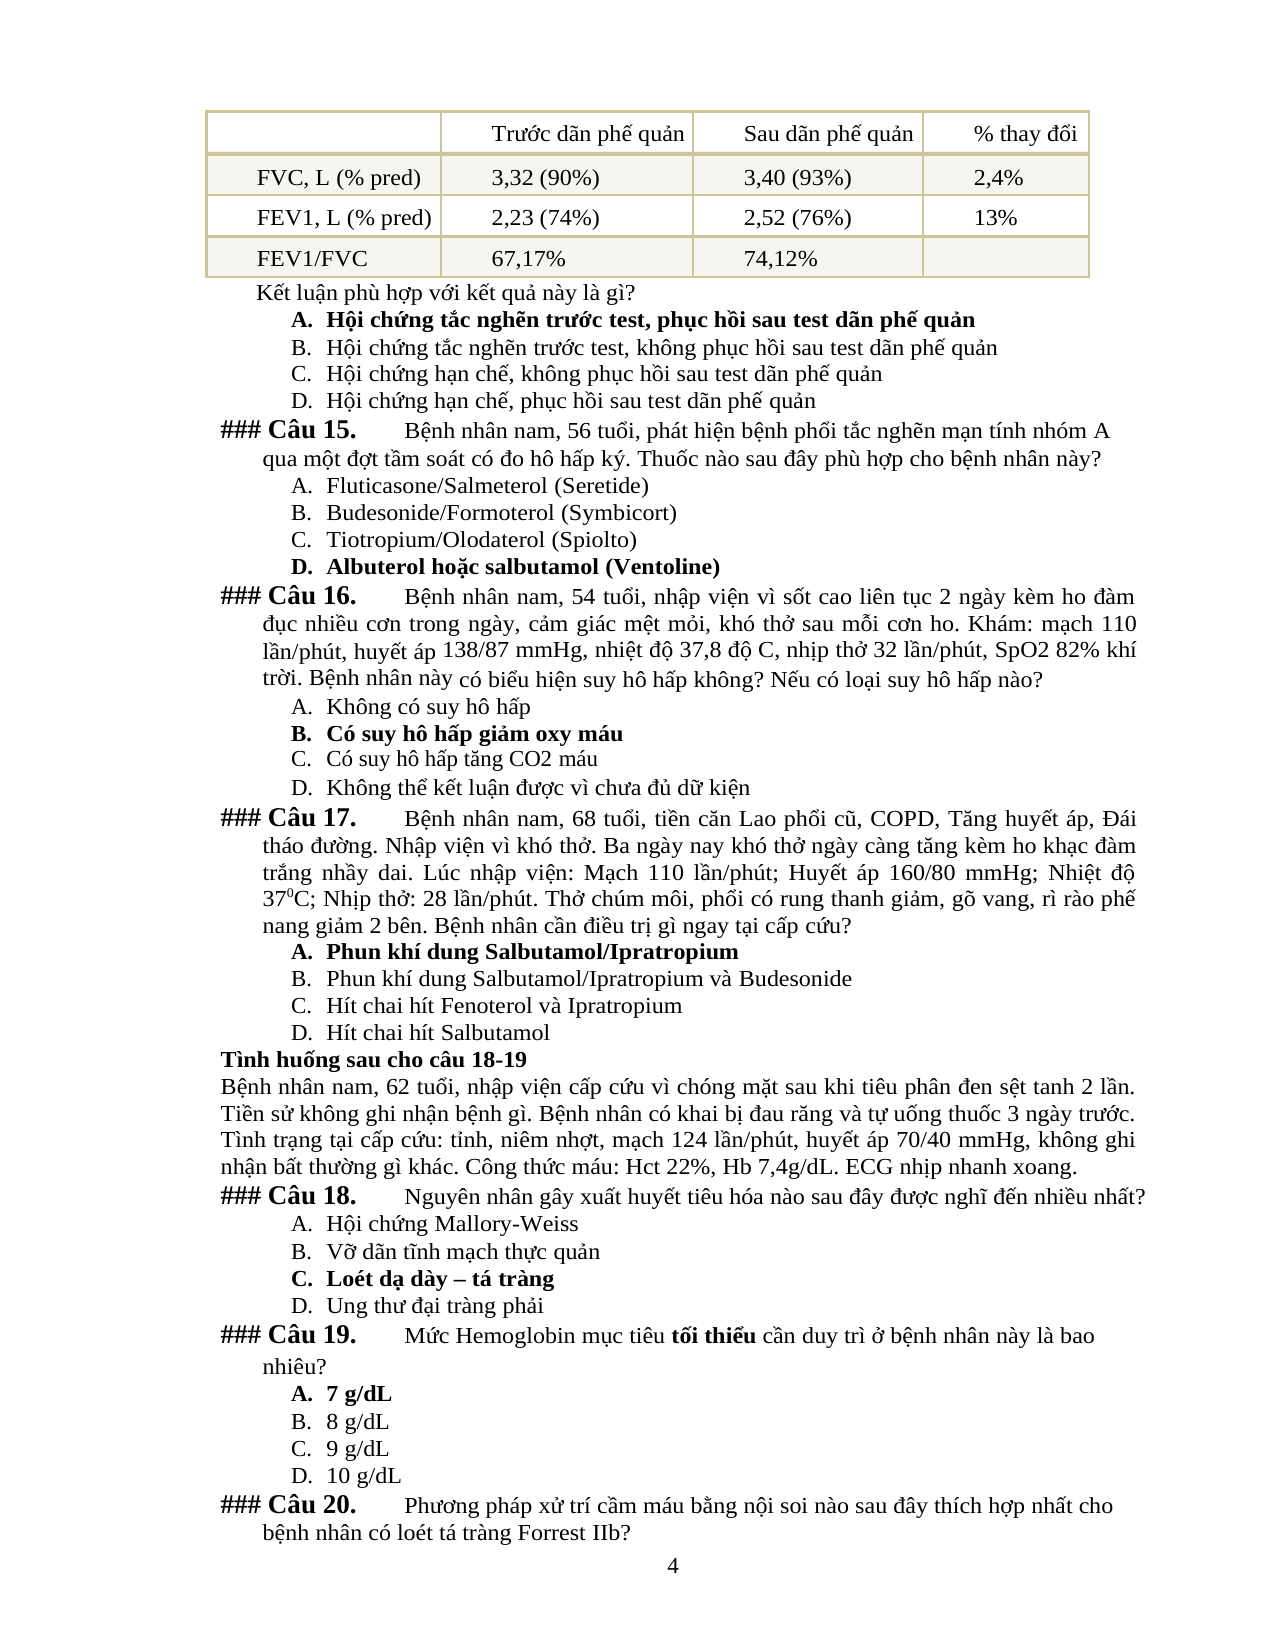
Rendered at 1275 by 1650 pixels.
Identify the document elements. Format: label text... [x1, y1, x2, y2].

list 10 g/dL [291, 1462, 1148, 1488]
list Bệnh nhân nam, 54 tuổi, nhập viện vì sốt cao liên tục 2 ngày kèm ho đàm đục nhiều cơn trong ngày, cảm giác mệt mỏi, khó thở sau mỗi cơn ho. Khám: mạch 110 lần/phút, huyết áp 138/87 mmHg, nhiệt độ 37,8 độ C, nhịp thở 32 lần/phút, SpO2 82% khí trời. Bệnh nhân này có biểu hiện suy hô hấp không? Nếu có loại suy hô hấp nào? [220, 580, 1137, 692]
text Kết luận phù hợp với kết quả này là gì? [256, 279, 1148, 306]
list Nguyên nhân gây xuất huyết tiêu hóa nào sau đây được nghĩ đến nhiều nhất? [220, 1180, 1148, 1211]
subtitle Hội chứng tắc nghẽn trước test, phục hồi sau test dãn phế quản [291, 306, 1148, 333]
table_cell 74,12% [694, 238, 922, 276]
list 8 g/dL [291, 1408, 1148, 1434]
list Phun khí dung Salbutamol/Ipratropium và Budesonide [291, 965, 1148, 992]
list Budesonide/Formoterol (Symbicort) [291, 499, 1148, 525]
table_header [208, 113, 440, 151]
subtitle 7 g/dL [291, 1381, 1148, 1407]
subtitle Có suy hô hấp giảm oxy máu [291, 720, 1148, 746]
list Phương pháp xử trí cầm máu bằng nội soi nào sau đây thích hợp nhất cho bệnh nhân có loét tá tràng Forrest IIb? [220, 1489, 1137, 1545]
table_cell 13% [924, 196, 1088, 235]
list Hội chứng tắc nghẽn trước test, không phục hồi sau test dãn phế quản [291, 333, 1148, 360]
list Ung thư đại tràng phải [291, 1292, 1148, 1318]
table_cell FVC, L (% pred) [208, 156, 440, 194]
table_cell 2,23 (74%) [442, 196, 692, 235]
list Hít chai hít Fenoterol và Ipratropium [291, 992, 1148, 1018]
table_cell 2,52 (76%) [694, 196, 922, 235]
subtitle Loét dạ dày – tá tràng [291, 1265, 1148, 1291]
table_cell FEV1, L (% pred) [208, 196, 440, 235]
list Hội chứng hạn chế, không phục hồi sau test dãn phế quản [291, 361, 1148, 387]
table_cell [924, 238, 1088, 276]
table_cell 3,40 (93%) [694, 156, 922, 194]
list 9 g/dL [291, 1435, 1148, 1461]
list Tiotropium/Olodaterol (Spiolto) [291, 526, 1148, 552]
list Hít chai hít Salbutamol [291, 1019, 1148, 1046]
list Fluticasone/Salmeterol (Seretide) [291, 472, 1148, 498]
table_cell FEV1/FVC [208, 238, 440, 276]
subtitle Phun khí dung Salbutamol/Ipratropium [291, 939, 1148, 964]
list Bệnh nhân nam, 56 tuổi, phát hiện bệnh phổi tắc nghẽn mạn tính nhóm A qua một đợt tầm soát có đo hô hấp ký. Thuốc nào sau đây phù hợp cho bệnh nhân này? [220, 414, 1137, 471]
list Hội chứng Mallory-Weiss [291, 1211, 1148, 1237]
table_cell 67,17% [442, 238, 692, 276]
list Bệnh nhân nam, 68 tuổi, tiền căn Lao phổi cũ, COPD, Tăng huyết áp, Đái tháo đường. Nhập viện vì khó thở. Ba ngày nay khó thở ngày càng tăng kèm ho khạc đàm trắng nhầy dai. Lúc nhập viện: Mạch 110 lần/phút; Huyết áp 160/80 mmHg; Nhiệt độ 370C; Nhịp thở: 28 lần/phút. Thở chúm môi, phổi có rung thanh giảm, gõ vang, rì rào phế nang giảm 2 bên. Bệnh nhân cần điều trị gì ngay tại cấp cứu? [220, 801, 1137, 938]
table_cell 2,4% [924, 156, 1088, 194]
table_header % thay đổi [924, 113, 1088, 151]
subtitle Albuterol hoặc salbutamol (Ventoline) [291, 553, 1148, 579]
text Bệnh nhân nam, 62 tuổi, nhập viện cấp cứu vì chóng mặt sau khi tiêu phân đen sệt tanh 2 lần. Tiền sử không ghi nhận bệnh gì. Bệnh nhân có khai bị đau răng và tự uống thuốc 3 ngày trước. Tình trạng tại cấp cứu: tỉnh, niêm nhợt, mạch 124 lần/phút, huyết áp 70/40 mmHg, không ghi nhận bất thường gì khác. Công thức máu: Hct 22%, Hb 7,4g/dL. ECG nhịp nhanh xoang. [220, 1073, 1137, 1179]
list Không thể kết luận được vì chưa đủ dữ kiện [291, 774, 1148, 800]
list Mức Hemoglobin mục tiêu tối thiểu cần duy trì ở bệnh nhân này là bao nhiêu? [220, 1319, 1148, 1381]
subtitle Tình huống sau cho câu 18-19 [220, 1046, 1148, 1073]
table_cell 3,32 (90%) [442, 156, 692, 194]
table_header Trước dãn phế quản [442, 113, 692, 151]
list Không có suy hô hấp [291, 693, 1148, 719]
list Có suy hô hấp tăng CO2 máu [291, 747, 1148, 774]
list Vỡ dãn tĩnh mạch thực quản [291, 1238, 1148, 1264]
list Hội chứng hạn chế, phục hồi sau test dãn phế quản [291, 387, 1148, 414]
table_header Sau dãn phế quản [694, 113, 922, 151]
